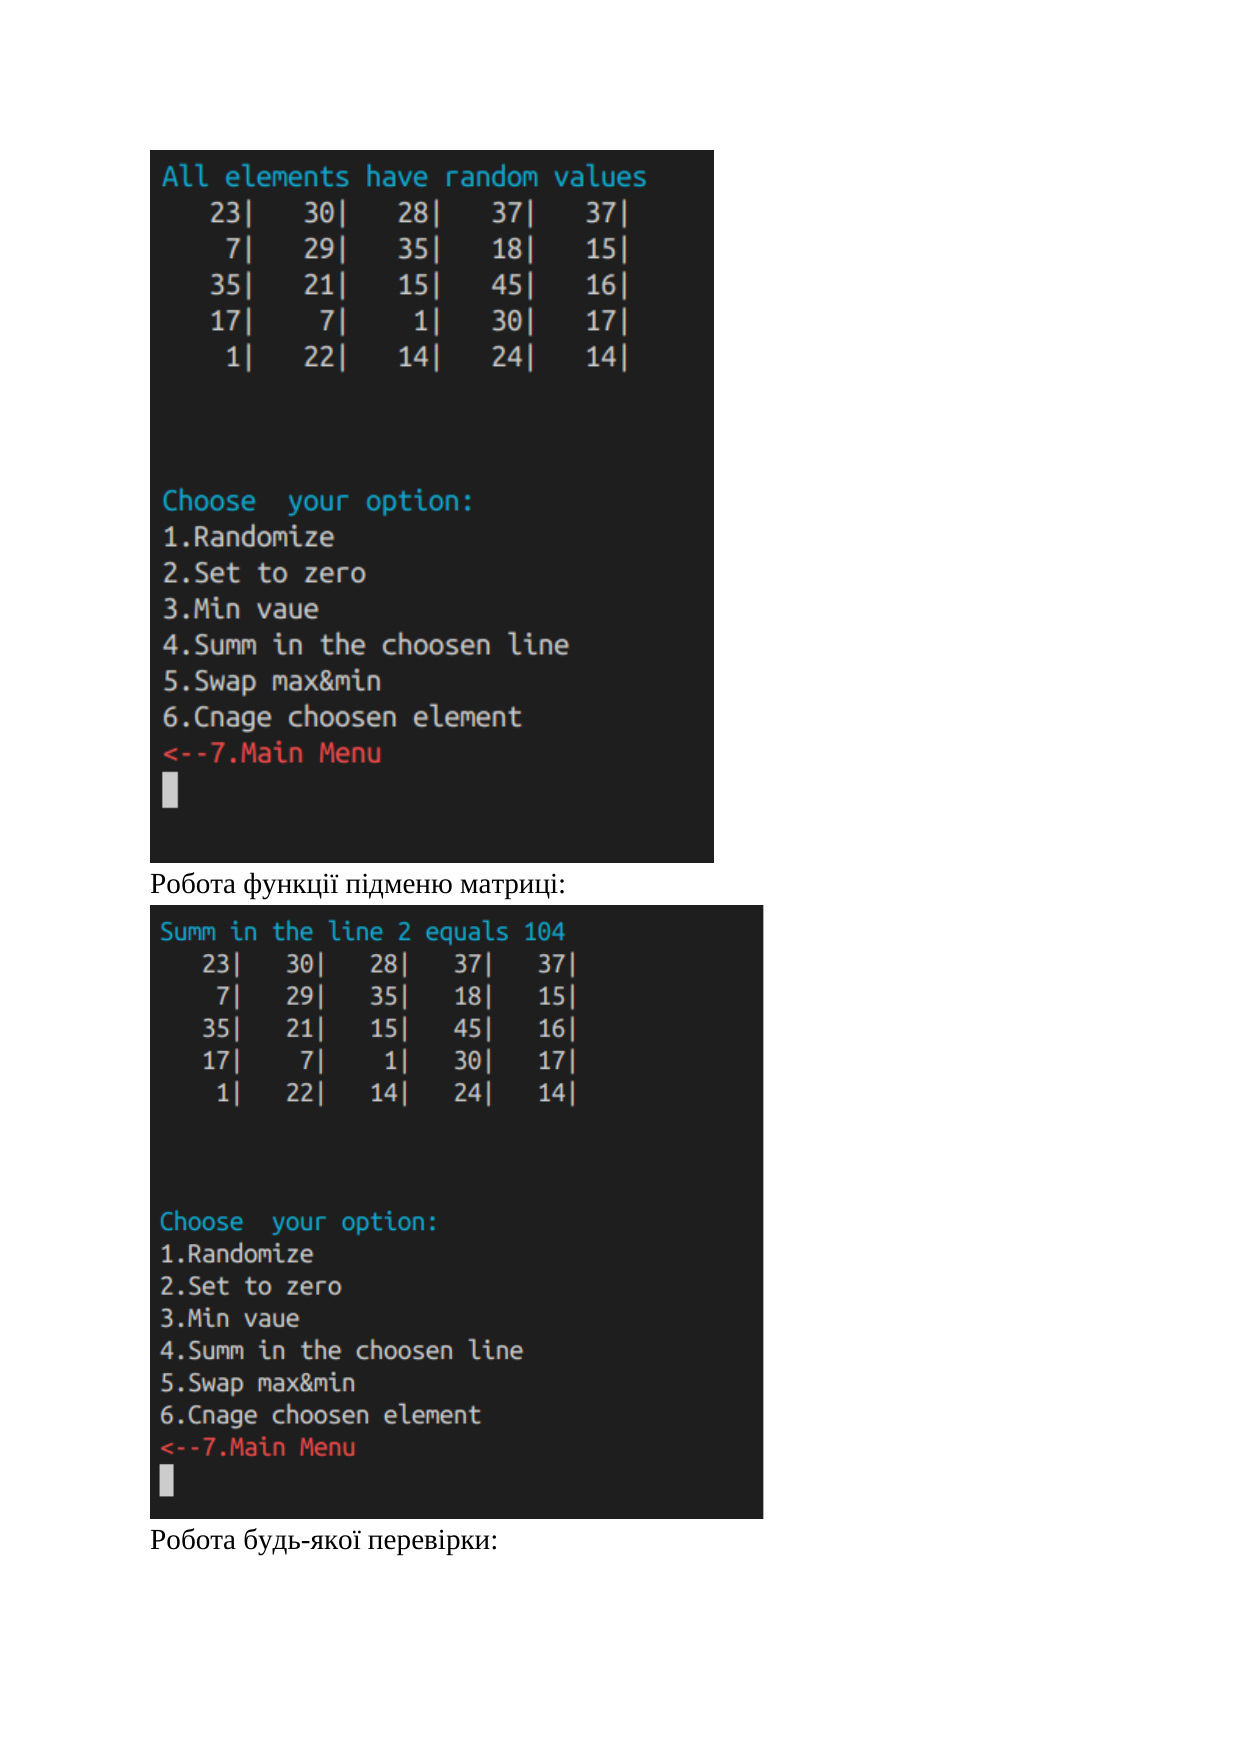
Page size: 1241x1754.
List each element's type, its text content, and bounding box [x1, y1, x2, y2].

picture [150, 150, 714, 863]
text Робота будь-якої перевірки: [150, 1522, 1090, 1556]
text Робота функції підменю матриці: [150, 866, 1090, 900]
picture [150, 905, 764, 1519]
